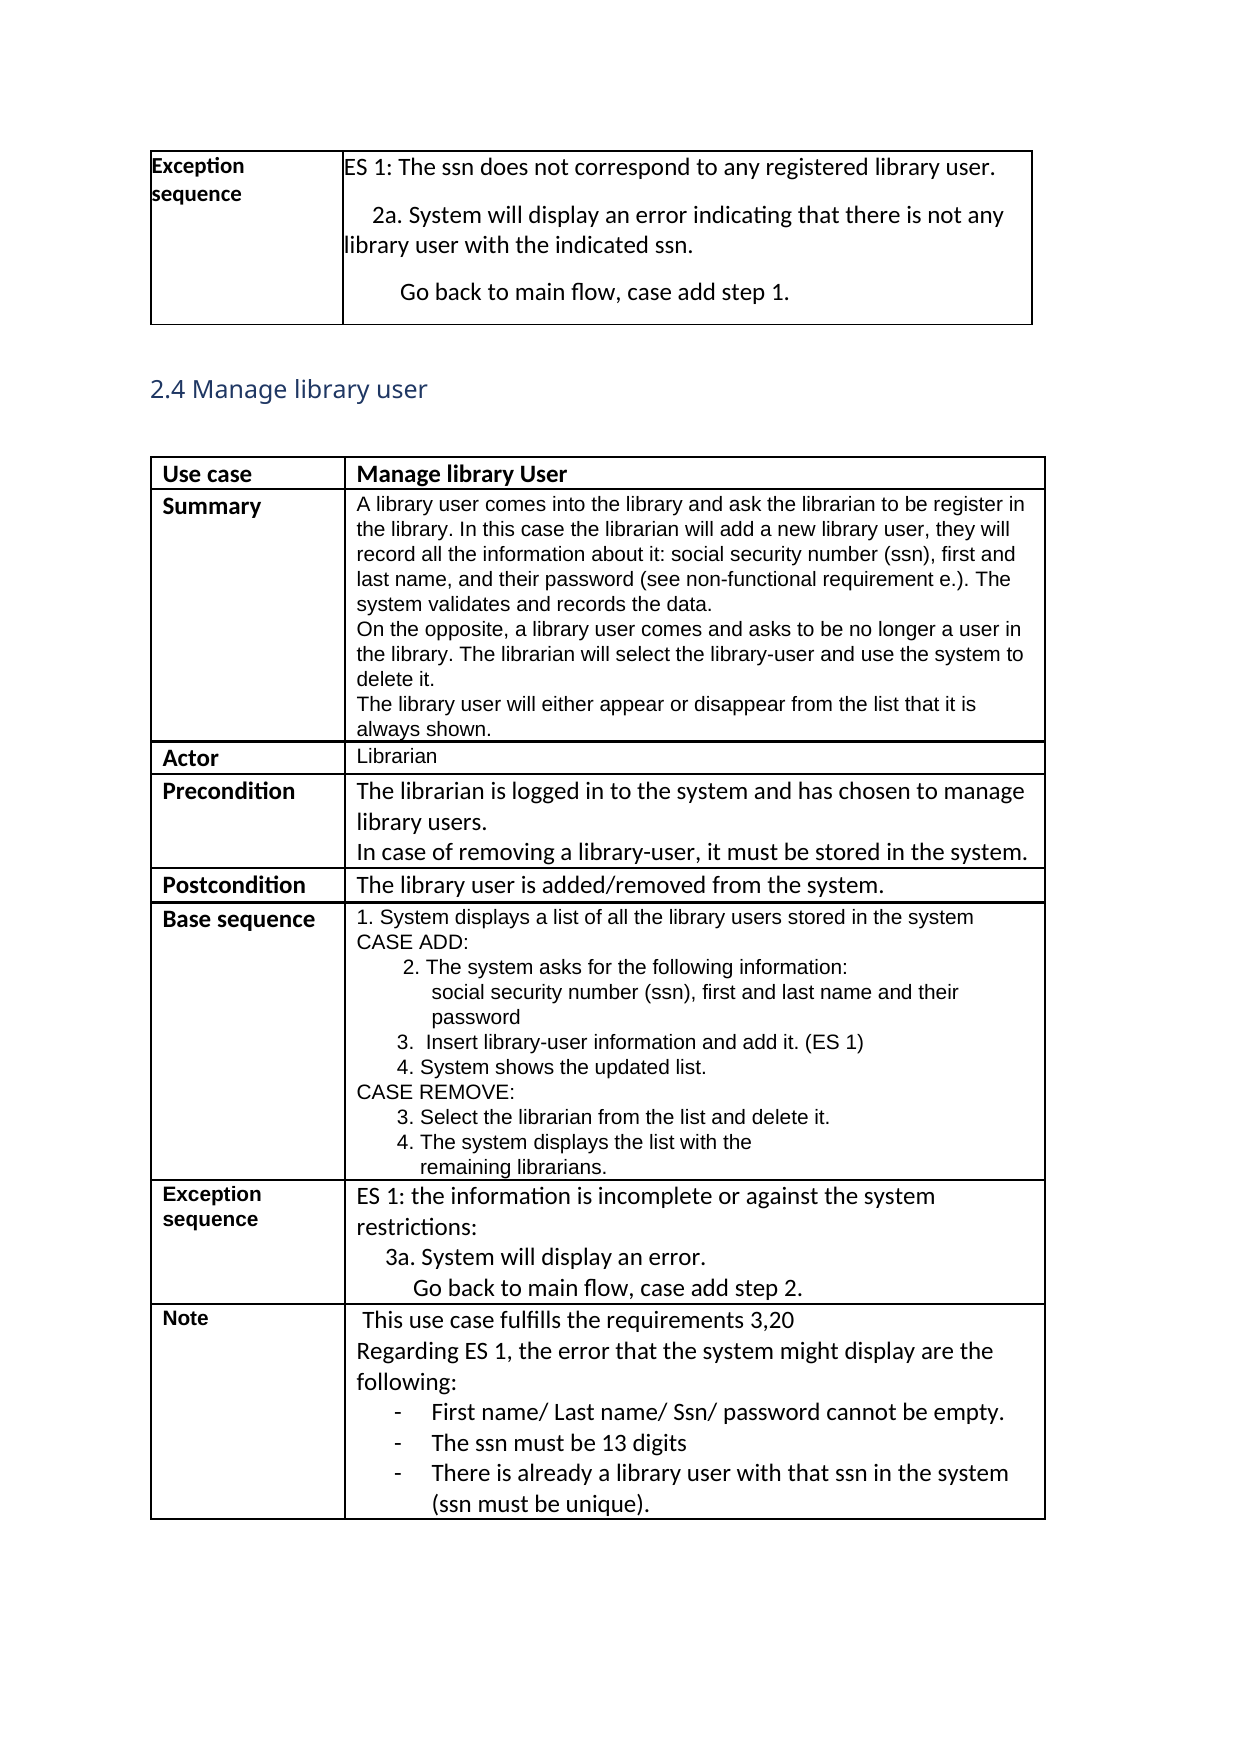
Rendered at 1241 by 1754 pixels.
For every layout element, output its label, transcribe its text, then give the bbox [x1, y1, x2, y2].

table_cell Summary [152, 490, 344, 740]
table_cell ES 1: the information is incomplete or against the system restrictions: 3a. System will display an error. Go back to main flow, case add step 2. [346, 1181, 1044, 1303]
table_cell The library user is added/removed from the system. [346, 869, 1044, 901]
table_cell Exception sequence [152, 1181, 344, 1303]
table_cell Note [152, 1305, 344, 1518]
table_cell A library user comes into the library and ask the librarian to be register in the library. In this case the librarian will add a new library user, they will record all the information about it: social security number (ssn), first and last name, and their password (see non-functional requirement e.). The system validates and records the data. On the opposite, a library user comes and asks to be no longer a user in the library. The librarian will select the library-user and use the system to delete it. The library user will either appear or disappear from the list that it is always shown. [346, 490, 1044, 740]
table_header Use case [152, 458, 344, 488]
table_cell 1. System displays a list of all the library users stored in the system CASE ADD: 2. The system asks for the following information: social security number (ssn), first and last name and their password 3. Insert library-user information and add it. (ES 1) 4. System shows the updated list. CASE REMOVE: 3. Select the librarian from the list and delete it. 4. The system displays the list with the remaining librarians. [346, 904, 1044, 1178]
table_cell Precondition [152, 775, 344, 867]
table_cell Actor [152, 743, 344, 773]
table_cell The librarian is logged in to the system and has chosen to manage library users. In case of removing a library-user, it must be stored in the system. [346, 775, 1044, 867]
table_cell Postcondition [152, 869, 344, 901]
subtitle 2.4 Manage library user [150, 372, 1090, 406]
table_header Manage library User [346, 458, 1044, 488]
table_cell Librarian [346, 743, 1044, 773]
table_cell Exception sequence [152, 152, 342, 324]
table_cell Base sequence [152, 904, 344, 1178]
table_cell This use case fulfills the requirements 3,20 Regarding ES 1, the error that the system might display are the following: First name/ Last name/ Ssn/ password cannot be empty. The ssn must be 13 digits There is already a library user with that ssn in the system (ssn must be unique). [346, 1305, 1044, 1518]
